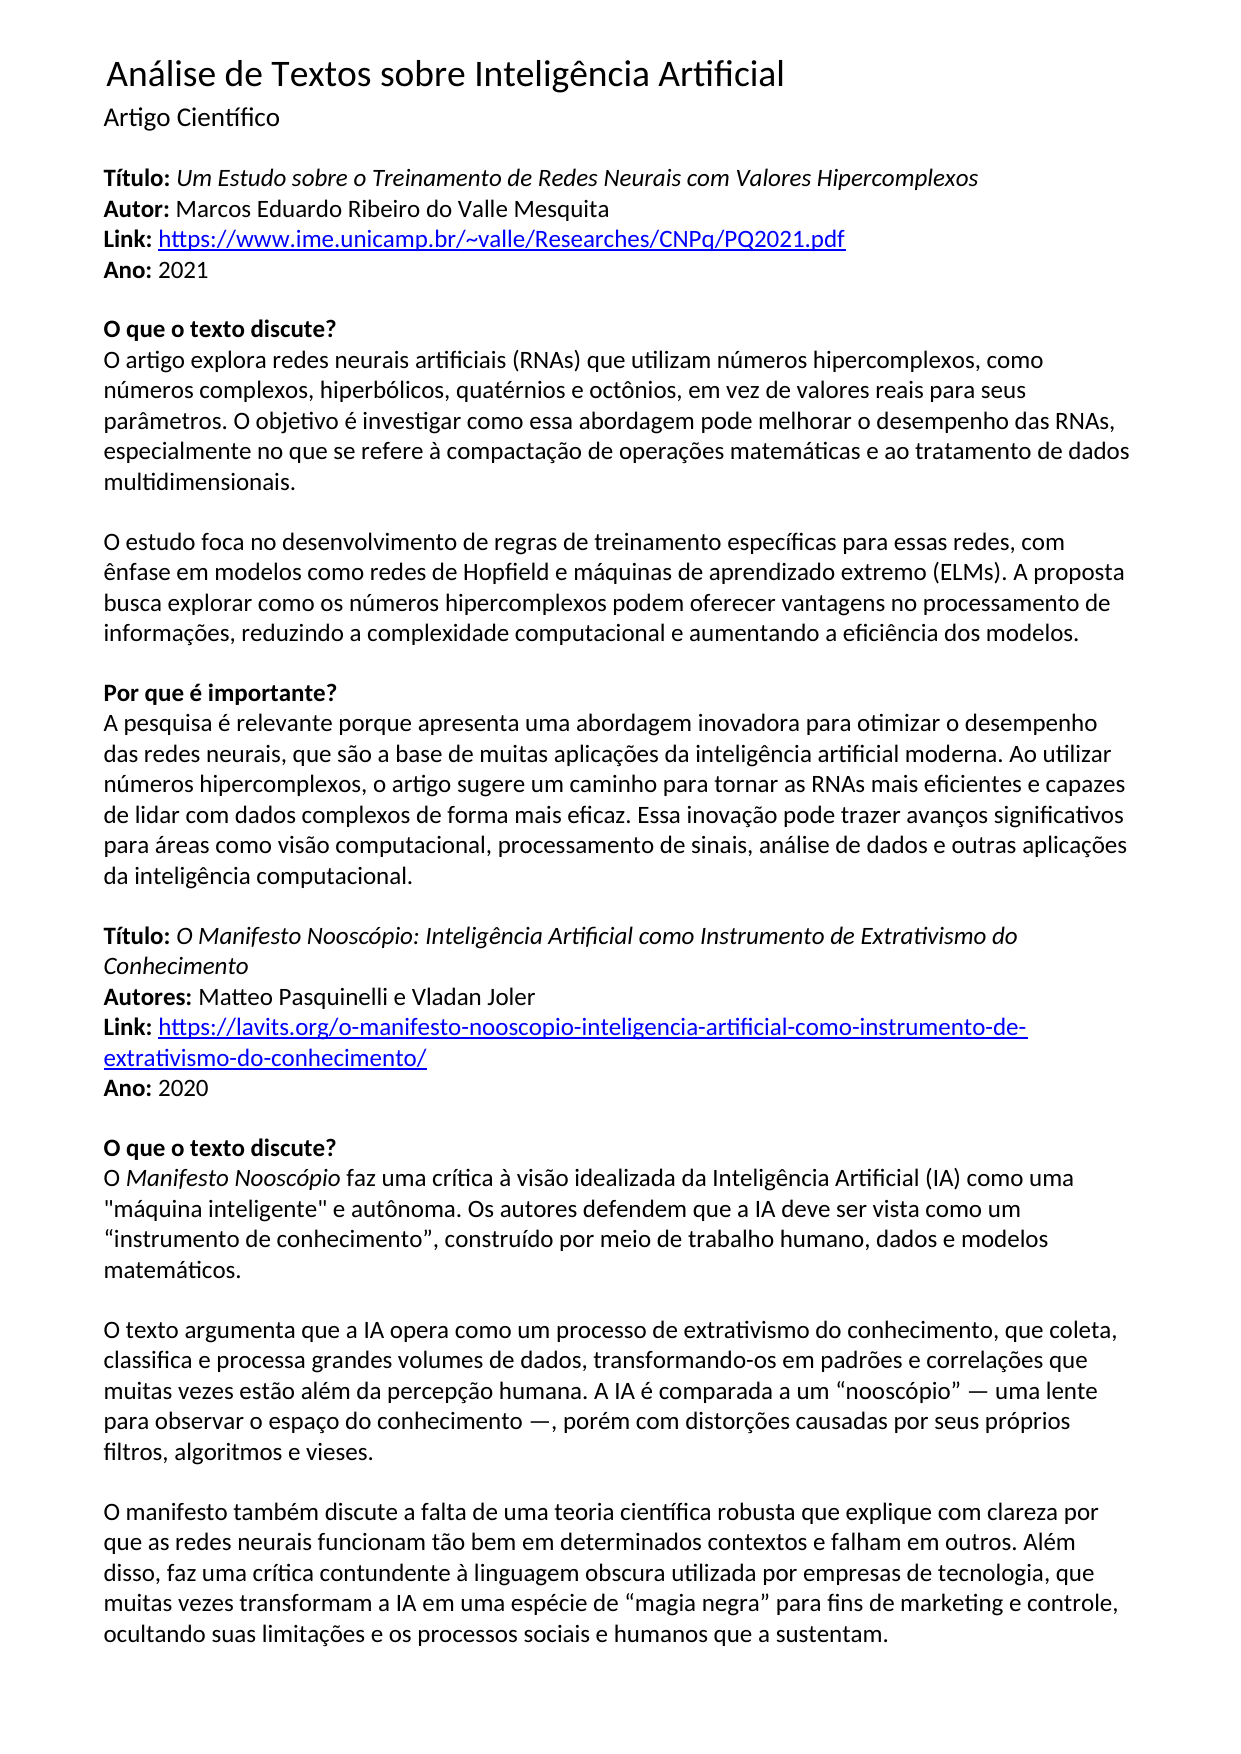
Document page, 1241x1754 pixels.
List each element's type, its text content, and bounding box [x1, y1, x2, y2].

text O manifesto também discute a falta de uma teoria científica robusta que explique com clareza por que as redes neurais funcionam tão bem em determinados contextos e falham em outros. Além disso, faz uma crítica contundente à linguagem obscura utilizada por empresas de tecnologia, que muitas vezes transformam a IA em uma espécie de “magia negra” para fins de marketing e controle, ocultando suas limitações e os processos sociais e humanos que a sustentam. [103, 1496, 1137, 1648]
text O que o texto discute? O Manifesto Nooscópio faz uma crítica à visão idealizada da Inteligência Artificial (IA) como uma "máquina inteligente" e autônoma. Os autores defendem que a IA deve ser vista como um “instrumento de conhecimento”, construído por meio de trabalho humano, dados e modelos matemáticos. [103, 1132, 1137, 1285]
text O texto argumenta que a IA opera como um processo de extrativismo do conhecimento, que coleta, classifica e processa grandes volumes de dados, transformando-os em padrões e correlações que muitas vezes estão além da percepção humana. A IA é comparada a um “nooscópio” — uma lente para observar o espaço do conhecimento —, porém com distorções causadas por seus próprios filtros, algoritmos e vieses. [103, 1314, 1137, 1466]
text O que o texto discute? O artigo explora redes neurais artificiais (RNAs) que utilizam números hipercomplexos, como números complexos, hiperbólicos, quatérnios e octônios, em vez de valores reais para seus parâmetros. O objetivo é investigar como essa abordagem pode melhorar o desempenho das RNAs, especialmente no que se refere à compactação de operações matemáticas e ao tratamento de dados multidimensionais. [103, 313, 1137, 497]
subtitle Artigo Científico [103, 100, 1137, 133]
text Por que é importante? A pesquisa é relevante porque apresenta uma abordagem inovadora para otimizar o desempenho das redes neurais, que são a base de muitas aplicações da inteligência artificial moderna. Ao utilizar números hipercomplexos, o artigo sugere um caminho para tornar as RNAs mais eficientes e capazes de lidar com dados complexos de forma mais eficaz. Essa inovação pode trazer avanços significativos para áreas como visão computacional, processamento de sinais, análise de dados e outras aplicações da inteligência computacional. [103, 677, 1137, 891]
text Título: O Manifesto Nooscópio: Inteligência Artificial como Instrumento de Extrativismo do Conhecimento Autores: Matteo Pasquinelli e Vladan Joler Link: https://lavits.org/o-manifesto-nooscopio-inteligencia-artificial-como-instrumento-de-extrativismo-do-conhecimento/ Ano: 2020 [103, 920, 1137, 1103]
text O estudo foca no desenvolvimento de regras de treinamento específicas para essas redes, com ênfase em modelos como redes de Hopfield e máquinas de aprendizado extremo (ELMs). A proposta busca explorar como os números hipercomplexos podem oferecer vantagens no processamento de informações, reduzindo a complexidade computacional e aumentando a eficiência dos modelos. [103, 526, 1137, 648]
text Título: Um Estudo sobre o Treinamento de Redes Neurais com Valores Hipercomplexos Autor: Marcos Eduardo Ribeiro do Valle Mesquita Link: https://www.ime.unicamp.br/~valle/Researches/CNPq/PQ2021.pdf Ano: 2021 [103, 162, 1137, 284]
subtitle Análise de Textos sobre Inteligência Artificial [106, 50, 1133, 96]
